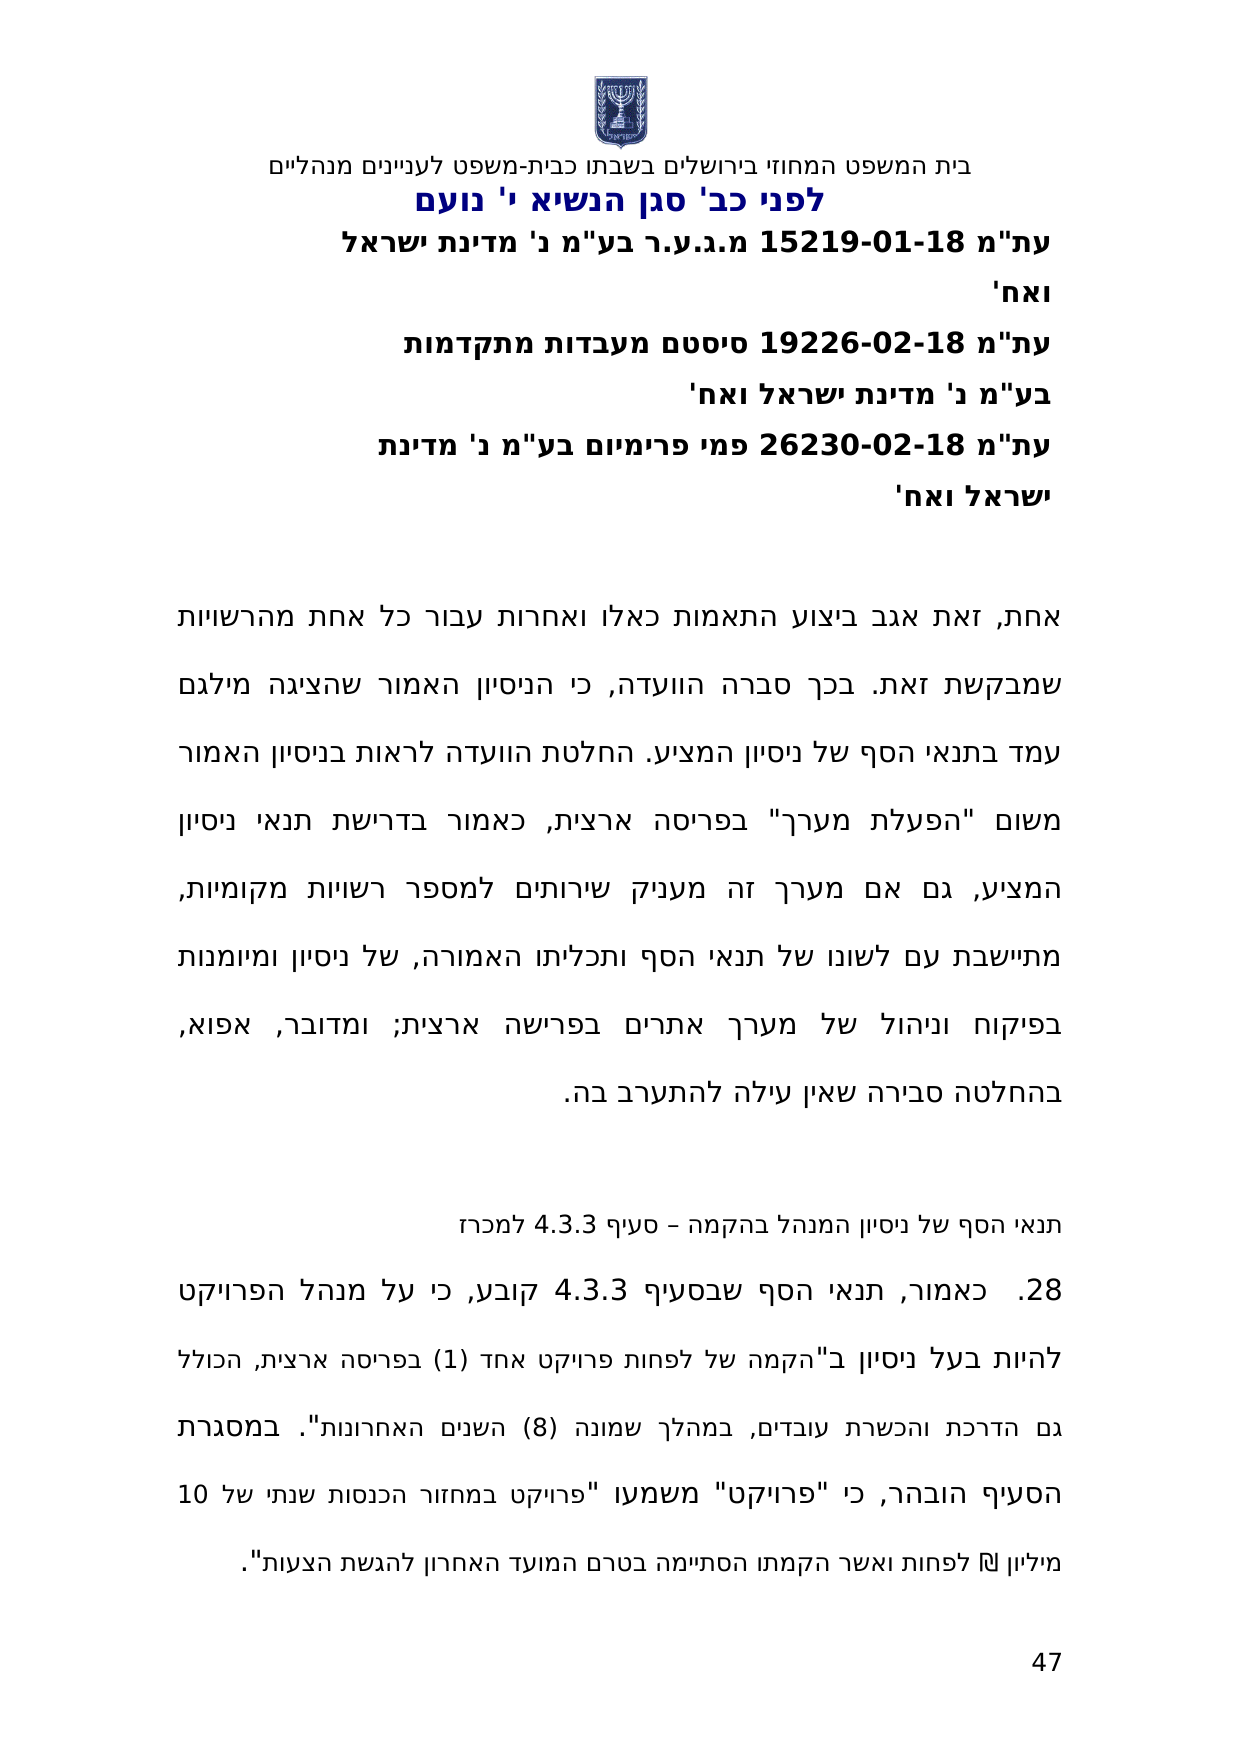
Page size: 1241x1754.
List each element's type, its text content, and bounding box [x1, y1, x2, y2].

text 28. כאמור, תנאי הסף שבסעיף 4.3.3 קובע, כי על מנהל הפרויקט להיות בעל ניסיון ב"הקמה של לפחות פרויקט אחד (1) בפריסה ארצית, הכולל גם הדרכת והכשרת עובדים, במהלך שמונה (8) השנים האחרונות". במסגרת הסעיף הובהר, כי "פרויקט" משמעו "פרויקט במחזור הכנסות שנתי של 10 מיליון ₪ לפחות ואשר הקמתו הסתיימה בטרם המועד האחרון להגשת הצעות". [177, 1273, 1063, 1579]
picture [589, 75, 651, 152]
text 27. באשר לניסיון שהציגה מילגם במערך ההכנסות ברשויות המקומיות, נטען, בין-השאר על-ידי פמי, כי ניסיון זה אינו עומד בדרישת הסף של תנאי ניסיון החברה, היות שלא מדובר במערך כולל אלא בצבר של פרויקטים נפרדים של כל רשות מקומית. ועדת המכרזים סברה שתנאי הסף דורש הפעלת מערך אתרים, וכי למונח "מערך", במובחן מהמונח "פרויקט", יש משקל המבטא "פעילות מתכללת" בדגש על ניהול ופיקוח. לשיטתה, זו התכלית שלשמה נוצרה דרישת הסף, דהיינו – כדי לוודא מיומנות בהקמה, איתור, פיקוח וניהול של אתרים; כאשר לא קיימת דרישה שהמערך יבוצע תחת מכרז אחד, או תחת התקשרות אחת, או עבור מזמין אחד. בישמה את הפרשנות האמורה על הצעתה של מילגם, סברה הוועדה כי בפעילותה במערך ההכנסות ברשויות המקומיות הפעילה מילגם פלטפורמה משותפת המשרתת את כלל הרשויות המקומיות שעִמן התקשרה, זאת אגב הקמת רשת ניהולית היררכית אחת של מנהלי אזורים, אזורי הדרכה והכשרה, מערכי קליטת עובדים, מערכת משאבי אנוש; והכל, תוך הקצאת כוח אדם קבוע המשרת את כל מקבלי השירות. לנוכח האמור קבעה הוועדה, כי מהצעת מילגם עולה שהיא מעניקה שירותים מוגדרים לכלל המזמינים, במסגרת פלטפורמה משותפת ובמסגרת מיחשובית אחת, זאת אגב ביצוע התאמות כאלו ואחרות עבור כל אחת מהרשויות שמבקשת זאת. בכך סברה הוועדה, כי הניסיון האמור שהציגה מילגם עמד בתנאי הסף של ניסיון המציע. החלטת הוועדה לראות בניסיון האמור משום "הפעלת מערך" בפריסה ארצית, כאמור בדרישת תנאי ניסיון המציע, גם אם מערך זה מעניק שירותים למספר רשויות מקומיות, מתיישבת עם לשונו של תנאי הסף ותכליתו האמורה, של ניסיון ומיומנות בפיקוח וניהול של מערך אתרים בפרישה ארצית; ומדובר, אפוא, בהחלטה סבירה שאין עילה להתערב בה. [177, 599, 1063, 1109]
text תנאי הסף של ניסיון המנהל בהקמה – סעיף 4.3.3 למכרז [177, 1210, 1063, 1239]
